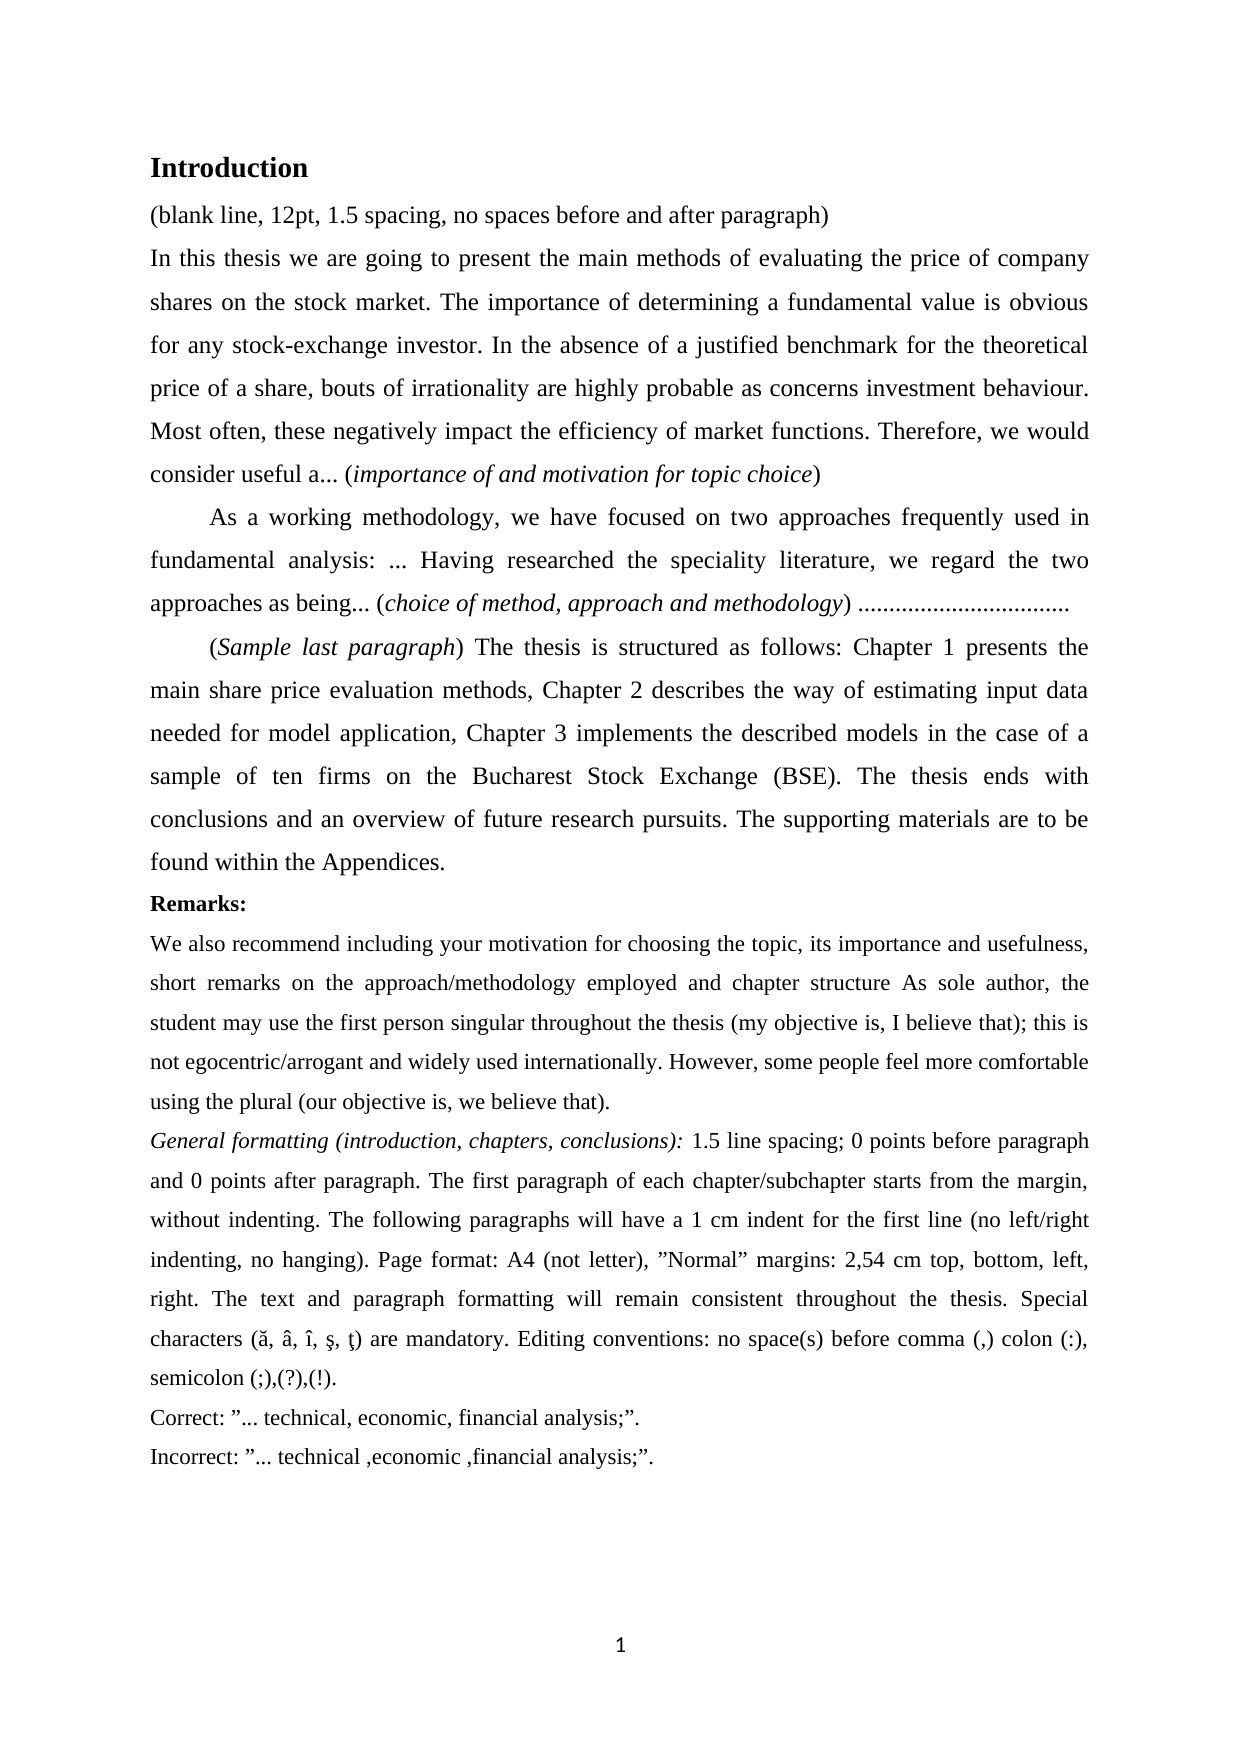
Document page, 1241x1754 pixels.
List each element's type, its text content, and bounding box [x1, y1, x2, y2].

text Incorrect: ”... technical ,economic ,financial analysis;”. [150, 1443, 1090, 1469]
subtitle Introduction [150, 150, 1090, 183]
text We also recommend including your motivation for choosing the topic, its importance and usefulness, short remarks on the approach/methodology employed and chapter structure As sole author, the student may use the first person singular throughout the thesis (my objective is, I believe that); this is not egocentric/arrogant and widely used internationally. However, some people feel more comfortable using the plural (our objective is, we believe that). [150, 930, 1090, 1114]
text (Sample last paragraph) The thesis is structured as follows: Chapter 1 presents the main share price evaluation methods, Chapter 2 describes the way of estimating input data needed for model application, Chapter 3 implements the described models in the case of a sample of ten firms on the Bucharest Stock Exchange (BSE). The thesis ends with conclusions and an overview of future research pursuits. The supporting materials are to be found within the Appendices. [150, 632, 1090, 876]
text (blank line, 12pt, 1.5 spacing, no spaces before and after paragraph) [150, 200, 1090, 229]
text Remarks: [150, 890, 1090, 917]
text In this thesis we are going to present the main methods of evaluating the price of company shares on the stock market. The importance of determining a fundamental value is obvious for any stock-exchange investor. In the absence of a justified benchmark for the theoretical price of a share, bouts of irrationality are highly probable as concerns investment behaviour. Most often, these negatively impact the efficiency of market functions. Therefore, we would consider useful a... (importance of and motivation for topic choice) [150, 243, 1090, 488]
text General formatting (introduction, chapters, conclusions): 1.5 line spacing; 0 points before paragraph and 0 points after paragraph. The first paragraph of each chapter/subchapter starts from the margin, without indenting. The following paragraphs will have a 1 cm indent for the first line (no left/right indenting, no hanging). Page format: A4 (not letter), ”Normal” margins: 2,54 cm top, bottom, left, right. The text and paragraph formatting will remain consistent throughout the thesis. Special characters (ă, â, î, ş, ţ) are mandatory. Editing conventions: no space(s) before comma (,) colon (:), semicolon (;),(?),(!). [150, 1127, 1090, 1390]
text Correct: ”... technical, economic, financial analysis;”. [150, 1403, 1090, 1430]
text As a working methodology, we have focused on two approaches frequently used in fundamental analysis: ... Having researched the speciality literature, we regard the two approaches as being... (choice of method, approach and methodology) .................................. [150, 502, 1090, 617]
